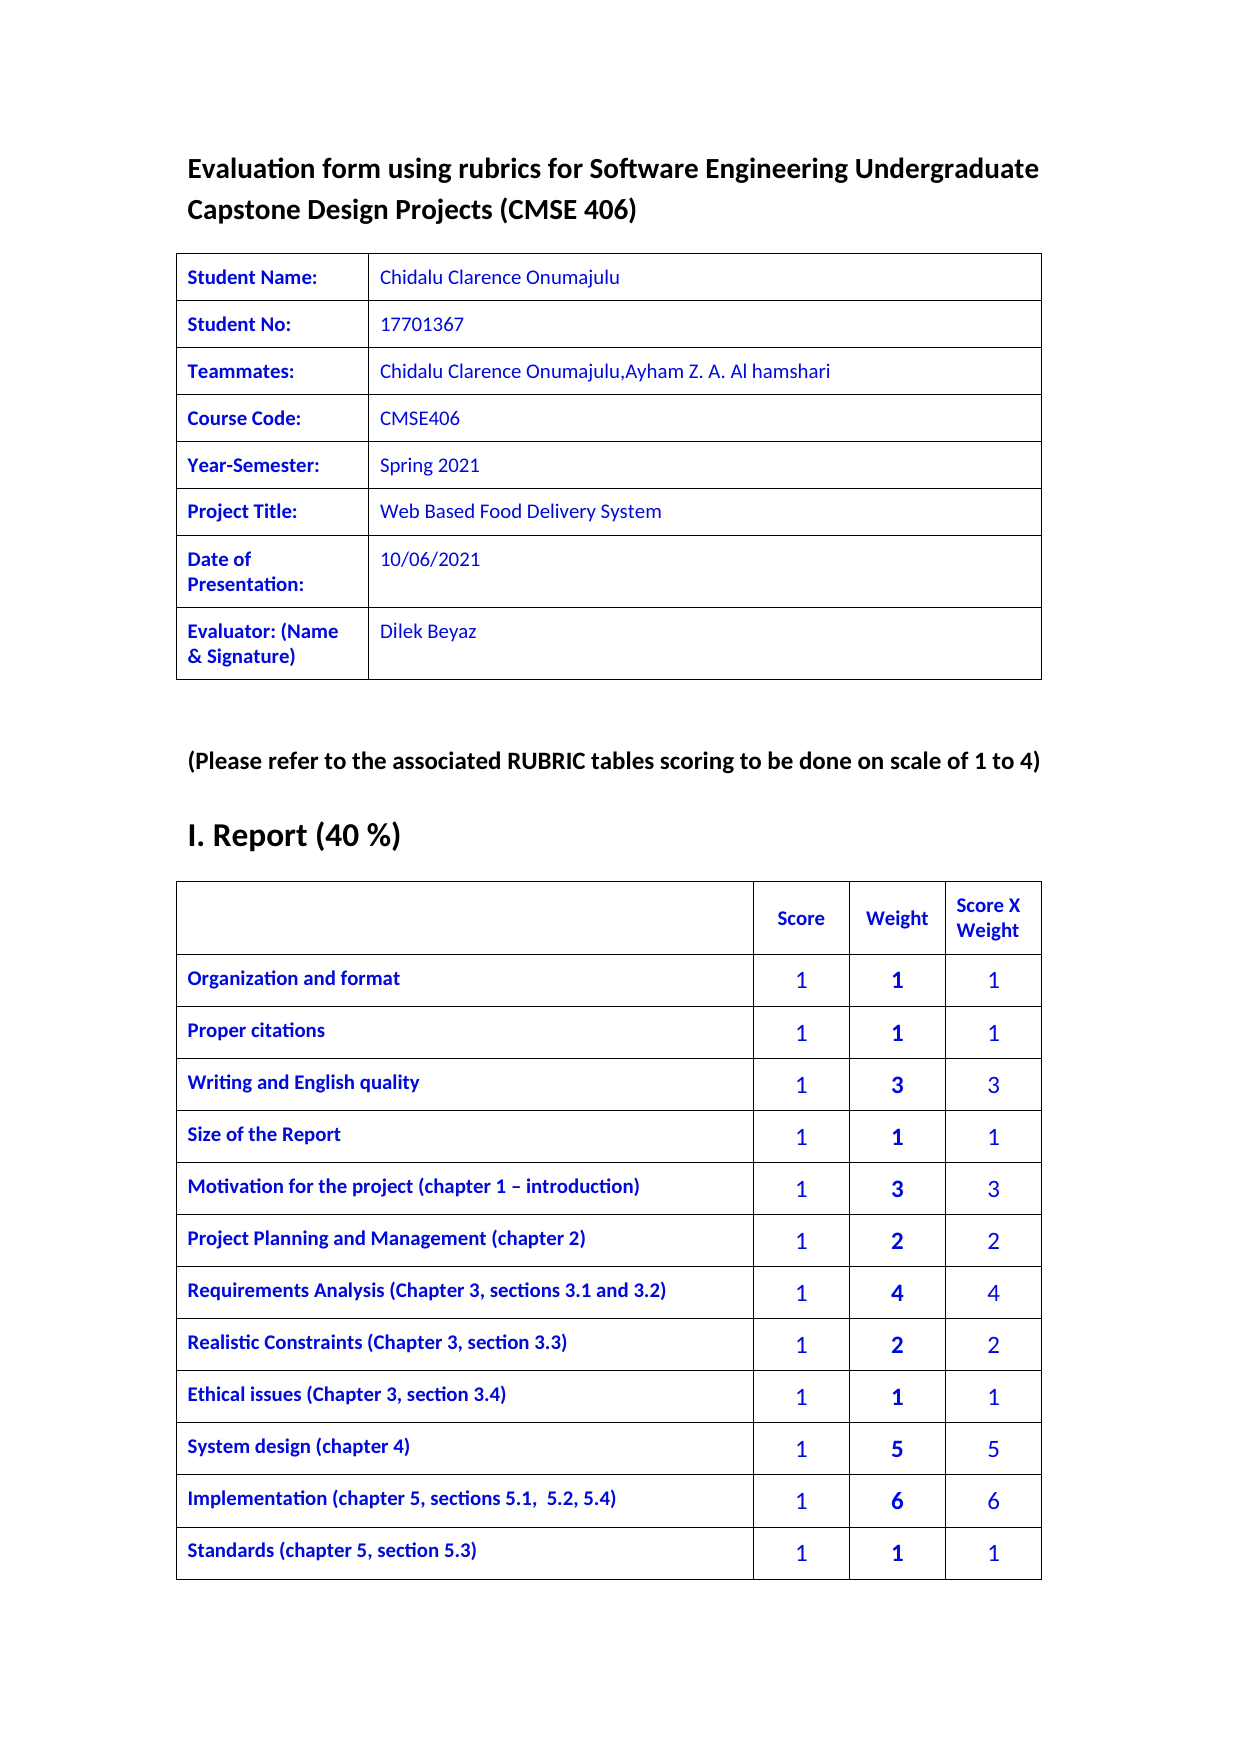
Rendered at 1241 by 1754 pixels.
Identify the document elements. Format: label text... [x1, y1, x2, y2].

table_cell 1 [850, 1528, 945, 1578]
table_cell 1 [754, 1007, 849, 1058]
table_cell Course Code: [177, 395, 368, 441]
table_cell 1 [754, 1215, 849, 1266]
table_cell Size of the Report [177, 1111, 753, 1162]
table_cell Spring 2021 [369, 442, 1041, 488]
table_cell 4 [946, 1267, 1041, 1318]
table_cell 3 [850, 1059, 945, 1110]
table_cell 2 [946, 1319, 1041, 1370]
table_cell 3 [946, 1059, 1041, 1110]
table_cell 1 [850, 1111, 945, 1162]
table_cell Project Planning and Management (chapter 2) [177, 1215, 753, 1266]
table_cell Student No: [177, 301, 368, 347]
table_cell 2 [850, 1319, 945, 1370]
table_cell Organization and format [177, 955, 753, 1006]
table_cell 5 [850, 1423, 945, 1474]
table_cell Ethical issues (Chapter 3, section 3.4) [177, 1371, 753, 1422]
table_cell System design (chapter 4) [177, 1423, 753, 1474]
table_cell 3 [850, 1163, 945, 1214]
table_cell 1 [850, 1371, 945, 1422]
table_cell 1 [754, 1319, 849, 1370]
table_cell 1 [754, 1423, 849, 1474]
table_cell Chidalu Clarence Onumajulu,Ayham Z. A. Al hamshari [369, 348, 1041, 394]
table_cell 1 [754, 1475, 849, 1526]
table_cell Realistic Constraints (Chapter 3, section 3.3) [177, 1319, 753, 1370]
table_cell 1 [946, 955, 1041, 1006]
table_cell 10/06/2021 [369, 536, 1041, 607]
table_cell Di̇lek Beyaz [369, 608, 1041, 679]
table_cell Evaluator: (Name & Signature) [177, 608, 368, 679]
table_cell 1 [754, 1267, 849, 1318]
table_cell 17701367 [369, 301, 1041, 347]
table_cell 2 [946, 1215, 1041, 1266]
table_cell 1 [754, 1163, 849, 1214]
table_cell 1 [754, 1371, 849, 1422]
table_cell 1 [946, 1528, 1041, 1578]
table_cell Date of Presentation: [177, 536, 368, 607]
table_header [177, 882, 753, 953]
table_cell Proper citations [177, 1007, 753, 1058]
table_header Student Name: [177, 254, 368, 300]
table_cell 6 [946, 1475, 1041, 1526]
table_cell 1 [850, 955, 945, 1006]
table_cell Web Based Food Delivery System [369, 489, 1041, 534]
table_cell Writing and English quality [177, 1059, 753, 1110]
table_header Weight [850, 882, 945, 953]
table_cell 5 [946, 1423, 1041, 1474]
table_cell 1 [754, 1111, 849, 1162]
table_cell 6 [850, 1475, 945, 1526]
table_cell Standards (chapter 5, section 5.3) [177, 1528, 753, 1578]
table_header Score X Weight [946, 882, 1041, 953]
table_cell 4 [850, 1267, 945, 1318]
table_cell 1 [850, 1007, 945, 1058]
text (Please refer to the associated RUBRIC tables scoring to be done on scale of 1 to 4) I. Report (40 %) [187, 680, 1053, 854]
table_cell Implementation (chapter 5, sections 5.1, 5.2, 5.4) [177, 1475, 753, 1526]
table_header Score [754, 882, 849, 953]
table_cell 1 [946, 1371, 1041, 1422]
text Evaluation form using rubrics for Software Engineering Undergraduate Capstone Design Projects (CMSE 406) [187, 150, 1053, 227]
table_cell Project Title: [177, 489, 368, 534]
table_cell Requirements Analysis (Chapter 3, sections 3.1 and 3.2) [177, 1267, 753, 1318]
table_cell 1 [754, 1059, 849, 1110]
table_cell 1 [946, 1007, 1041, 1058]
table_cell 1 [754, 1528, 849, 1578]
table_cell 3 [946, 1163, 1041, 1214]
table_cell CMSE406 [369, 395, 1041, 441]
table_cell 2 [850, 1215, 945, 1266]
table_cell Motivation for the project (chapter 1 – introduction) [177, 1163, 753, 1214]
table_cell 1 [754, 955, 849, 1006]
table_cell Teammates: [177, 348, 368, 394]
table_header Chidalu Clarence Onumajulu [369, 254, 1041, 300]
table_cell 1 [946, 1111, 1041, 1162]
table_cell Year-Semester: [177, 442, 368, 488]
